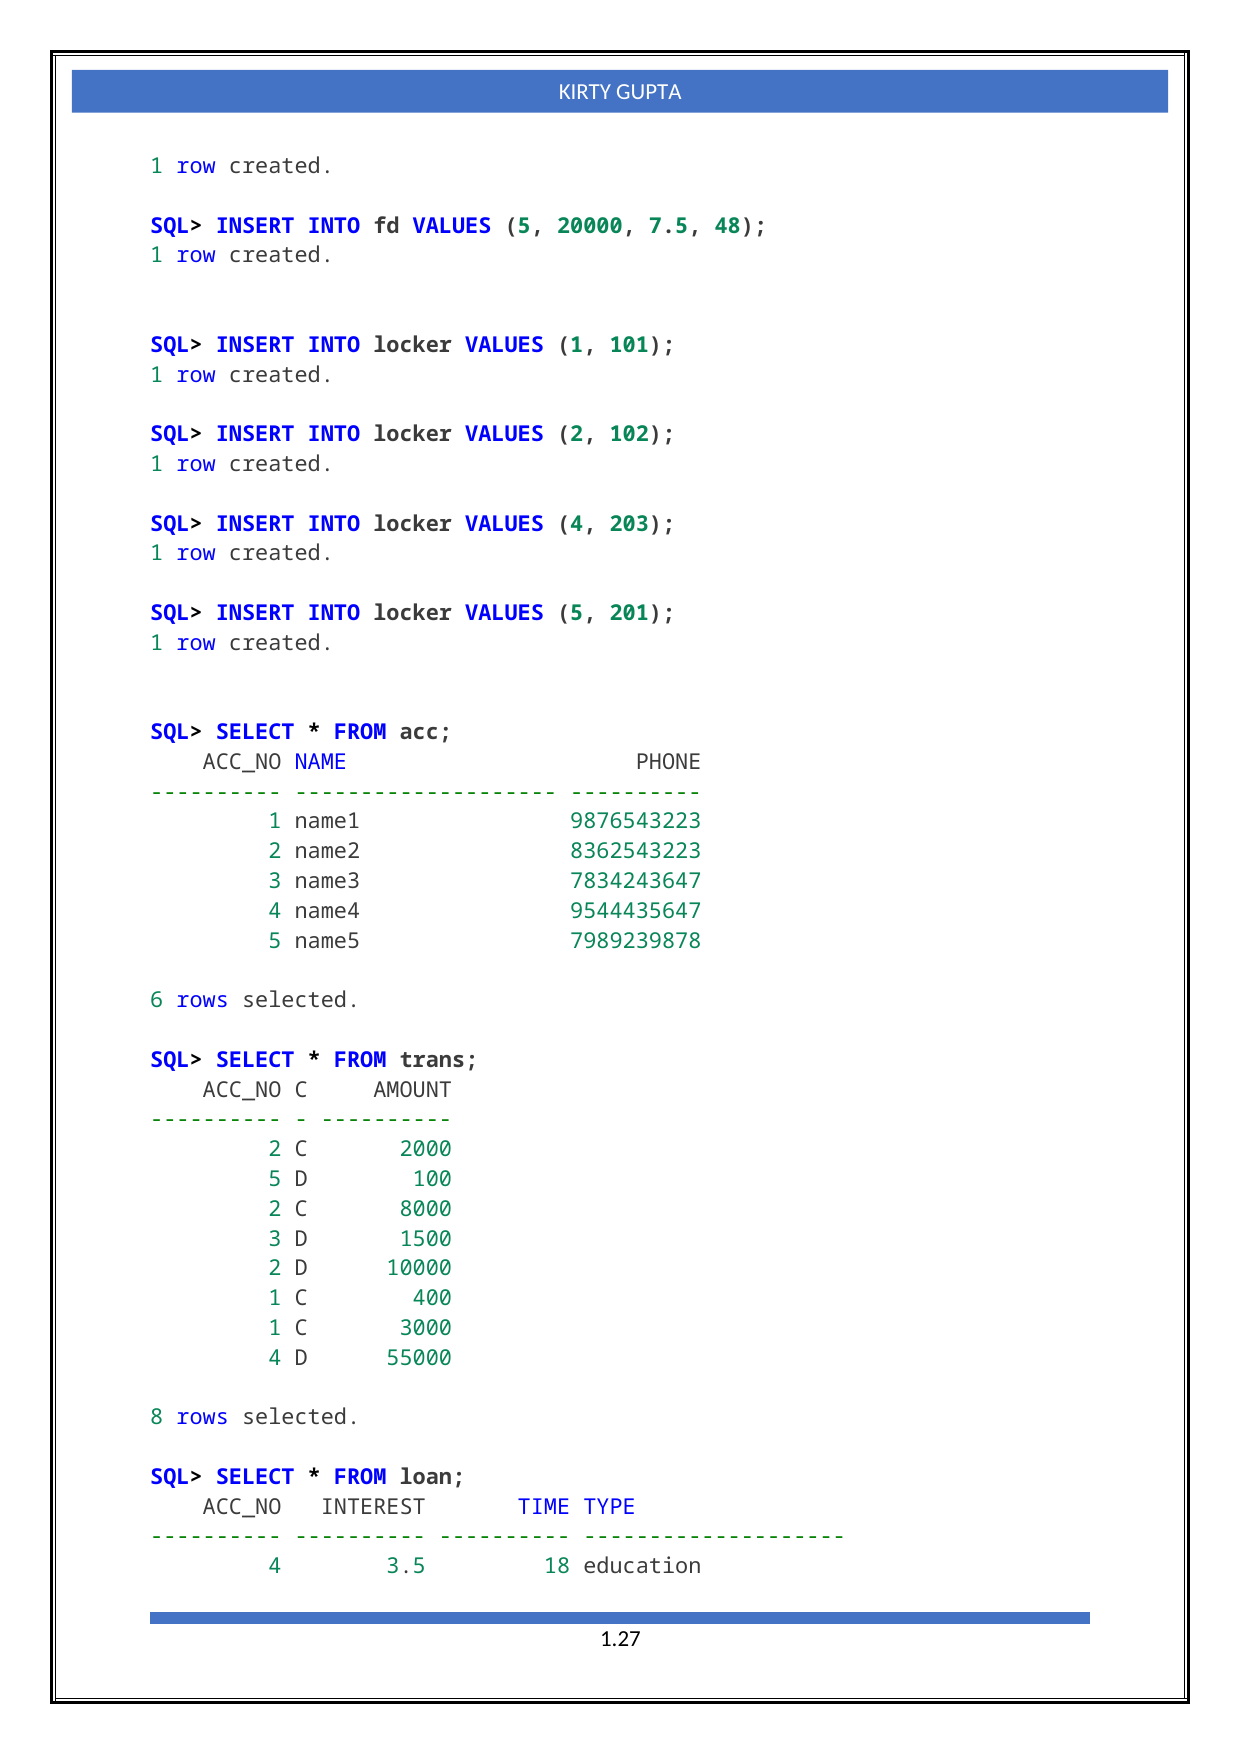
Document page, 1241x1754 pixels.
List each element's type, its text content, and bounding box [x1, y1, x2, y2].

text 1 row created. [150, 537, 1090, 567]
text ---------- ---------- ---------- -------------------- [150, 1520, 1090, 1550]
text 5 name5 7989239878 [150, 924, 1090, 954]
text ACC_NO NAME PHONE [150, 746, 1090, 776]
text 2 C 8000 [150, 1193, 1090, 1222]
text ACC_NO C AMOUNT [150, 1073, 1090, 1103]
text 4 D 55000 [150, 1342, 1090, 1371]
text 1 row created. [150, 239, 1090, 269]
text SQL> INSERT INTO locker VALUES (2, 102); [150, 418, 1090, 448]
text SQL> INSERT INTO locker VALUES (1, 101); [150, 329, 1090, 358]
text SQL> INSERT INTO fd VALUES (5, 20000, 7.5, 48); [150, 209, 1090, 239]
text 1 row created. [150, 150, 1090, 180]
text ---------- -------------------- ---------- [150, 776, 1090, 805]
text 2 D 10000 [150, 1252, 1090, 1282]
text 1 name1 9876543223 [150, 805, 1090, 835]
text 1 C 3000 [150, 1312, 1090, 1342]
text 1 row created. [150, 627, 1090, 656]
text ACC_NO INTEREST TIME TYPE [150, 1491, 1090, 1520]
text 1 row created. [150, 448, 1090, 478]
text 1 C 400 [150, 1282, 1090, 1312]
text 2 C 2000 [150, 1133, 1090, 1163]
text SQL> SELECT * FROM trans; [150, 1044, 1090, 1073]
text 8 rows selected. [150, 1401, 1090, 1431]
text SQL> SELECT * FROM acc; [150, 716, 1090, 746]
text 5 D 100 [150, 1163, 1090, 1193]
text SQL> SELECT * FROM loan; [150, 1461, 1090, 1491]
text ---------- - ---------- [150, 1103, 1090, 1133]
text SQL> INSERT INTO locker VALUES (5, 201); [150, 597, 1090, 627]
text 3 name3 7834243647 [150, 865, 1090, 895]
text 1 row created. [150, 358, 1090, 388]
text 6 rows selected. [150, 984, 1090, 1014]
text 4 3.5 18 education [150, 1550, 1090, 1580]
text 4 name4 9544435647 [150, 895, 1090, 924]
text SQL> INSERT INTO locker VALUES (4, 203); [150, 507, 1090, 537]
text 2 name2 8362543223 [150, 835, 1090, 865]
text 3 D 1500 [150, 1222, 1090, 1252]
